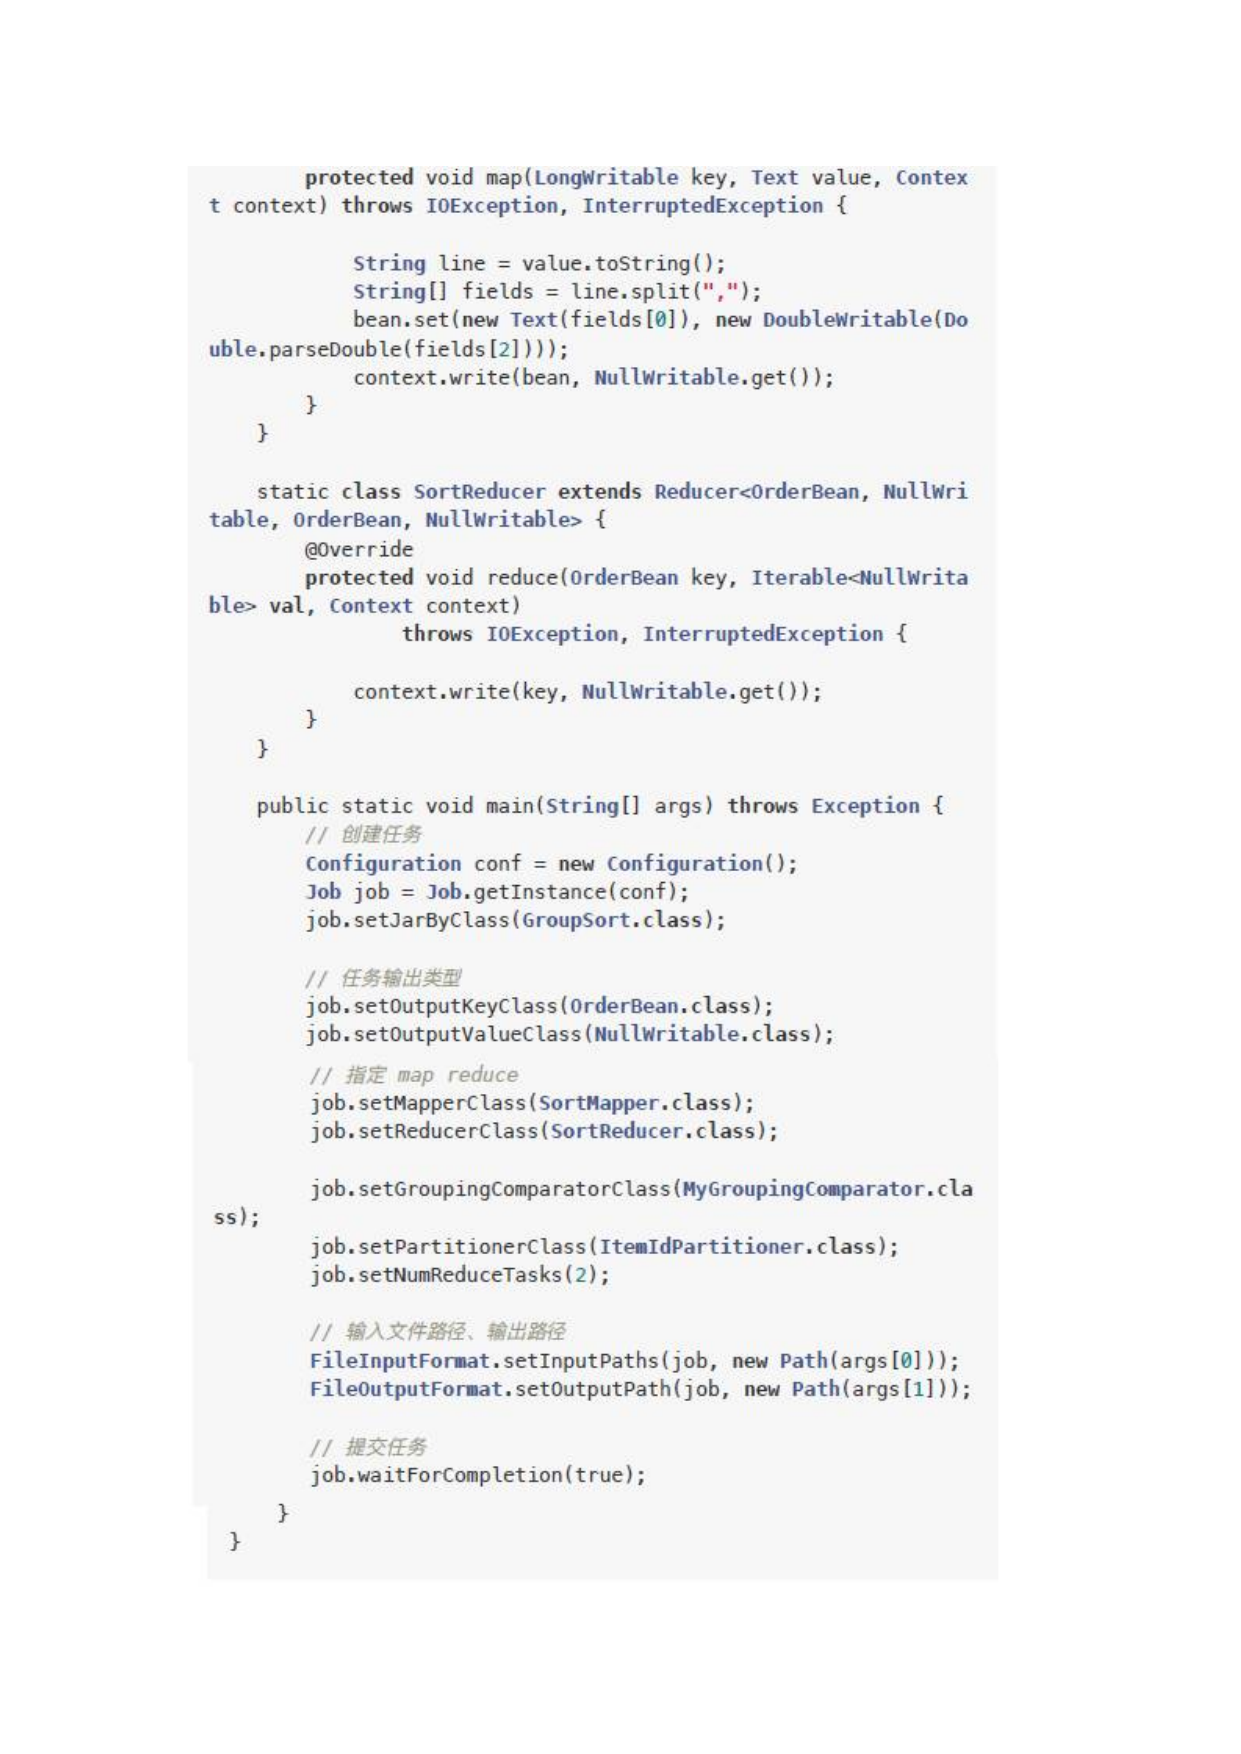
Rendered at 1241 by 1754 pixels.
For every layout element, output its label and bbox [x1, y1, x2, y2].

picture [187, 166, 999, 1587]
